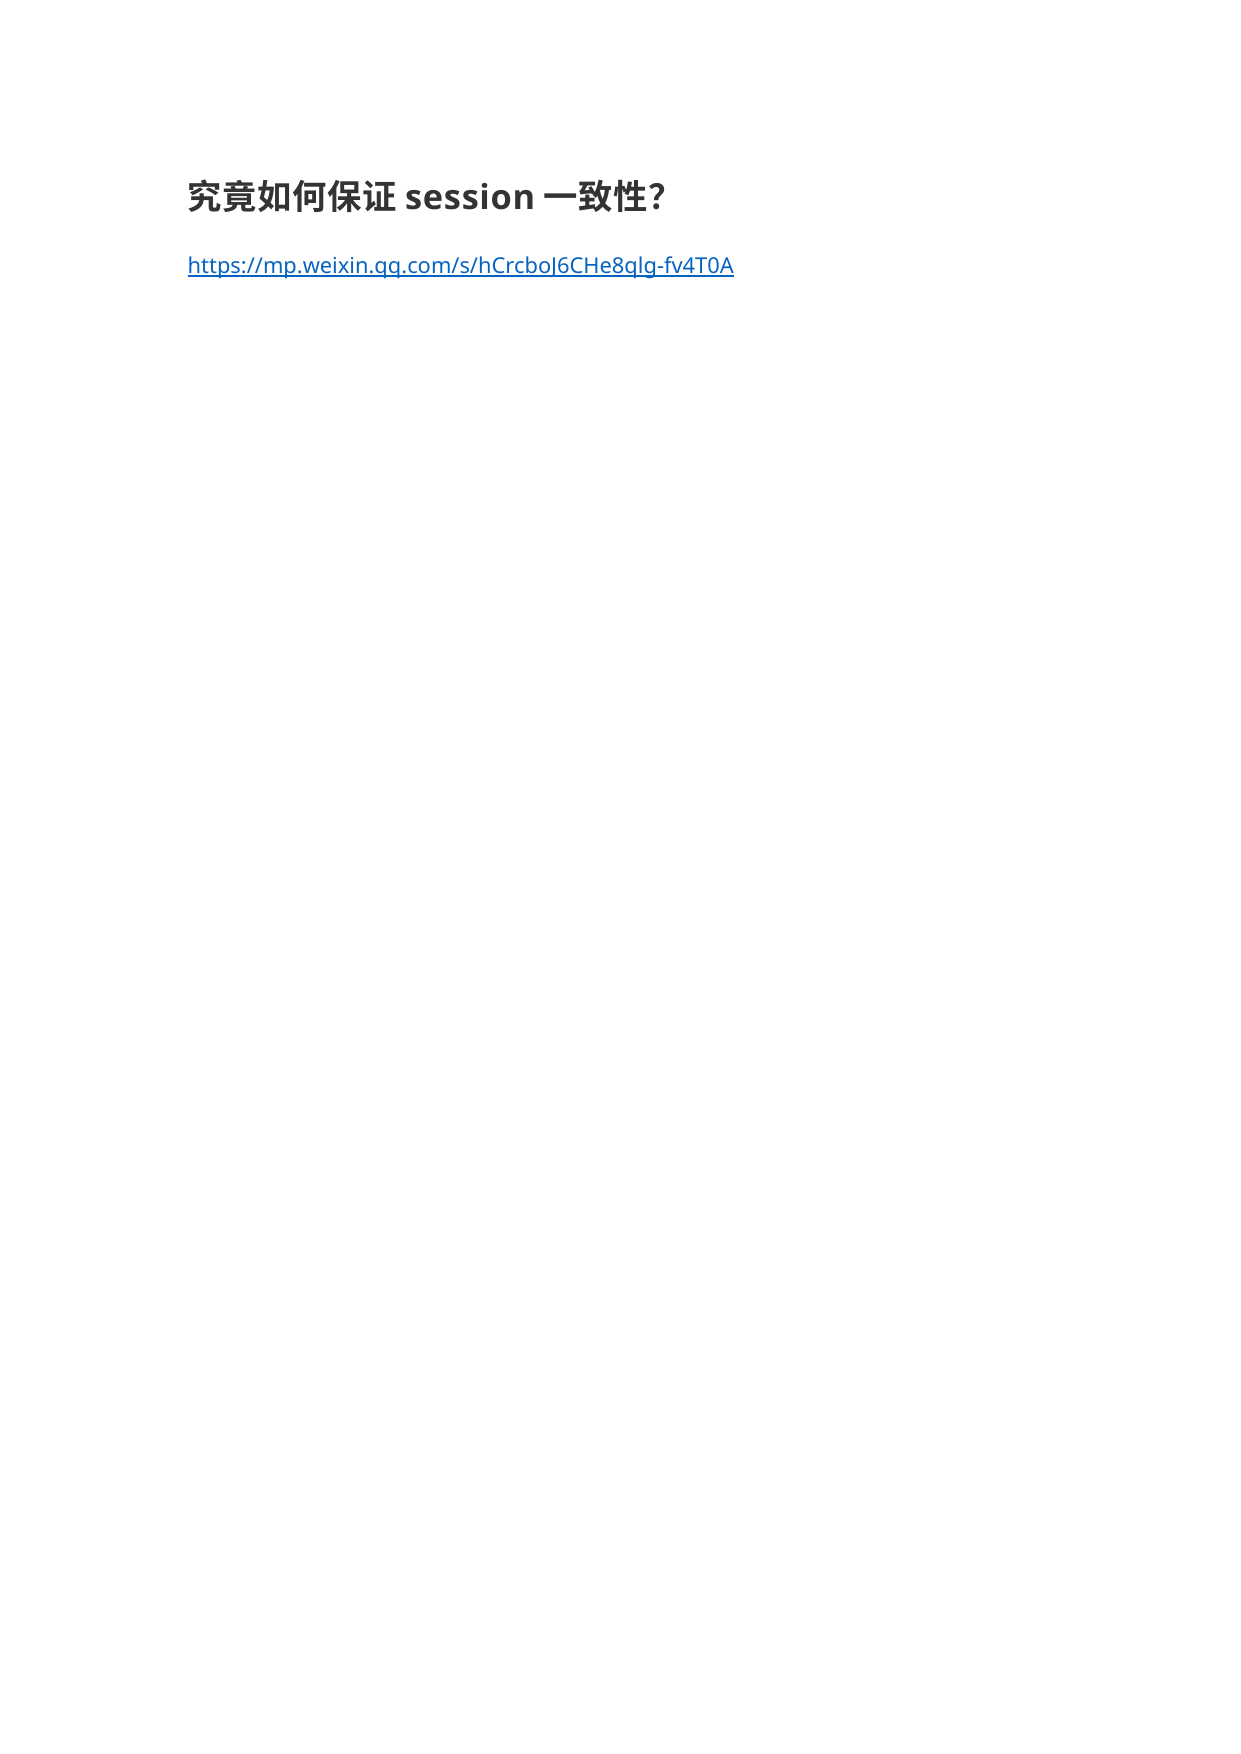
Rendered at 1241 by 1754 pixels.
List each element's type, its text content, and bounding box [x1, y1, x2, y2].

text https://mp.weixin.qq.com/s/hCrcboJ6CHe8qlg-fv4T0A [187, 249, 1053, 281]
text 究竟如何保证session一致性？ [187, 162, 1053, 227]
